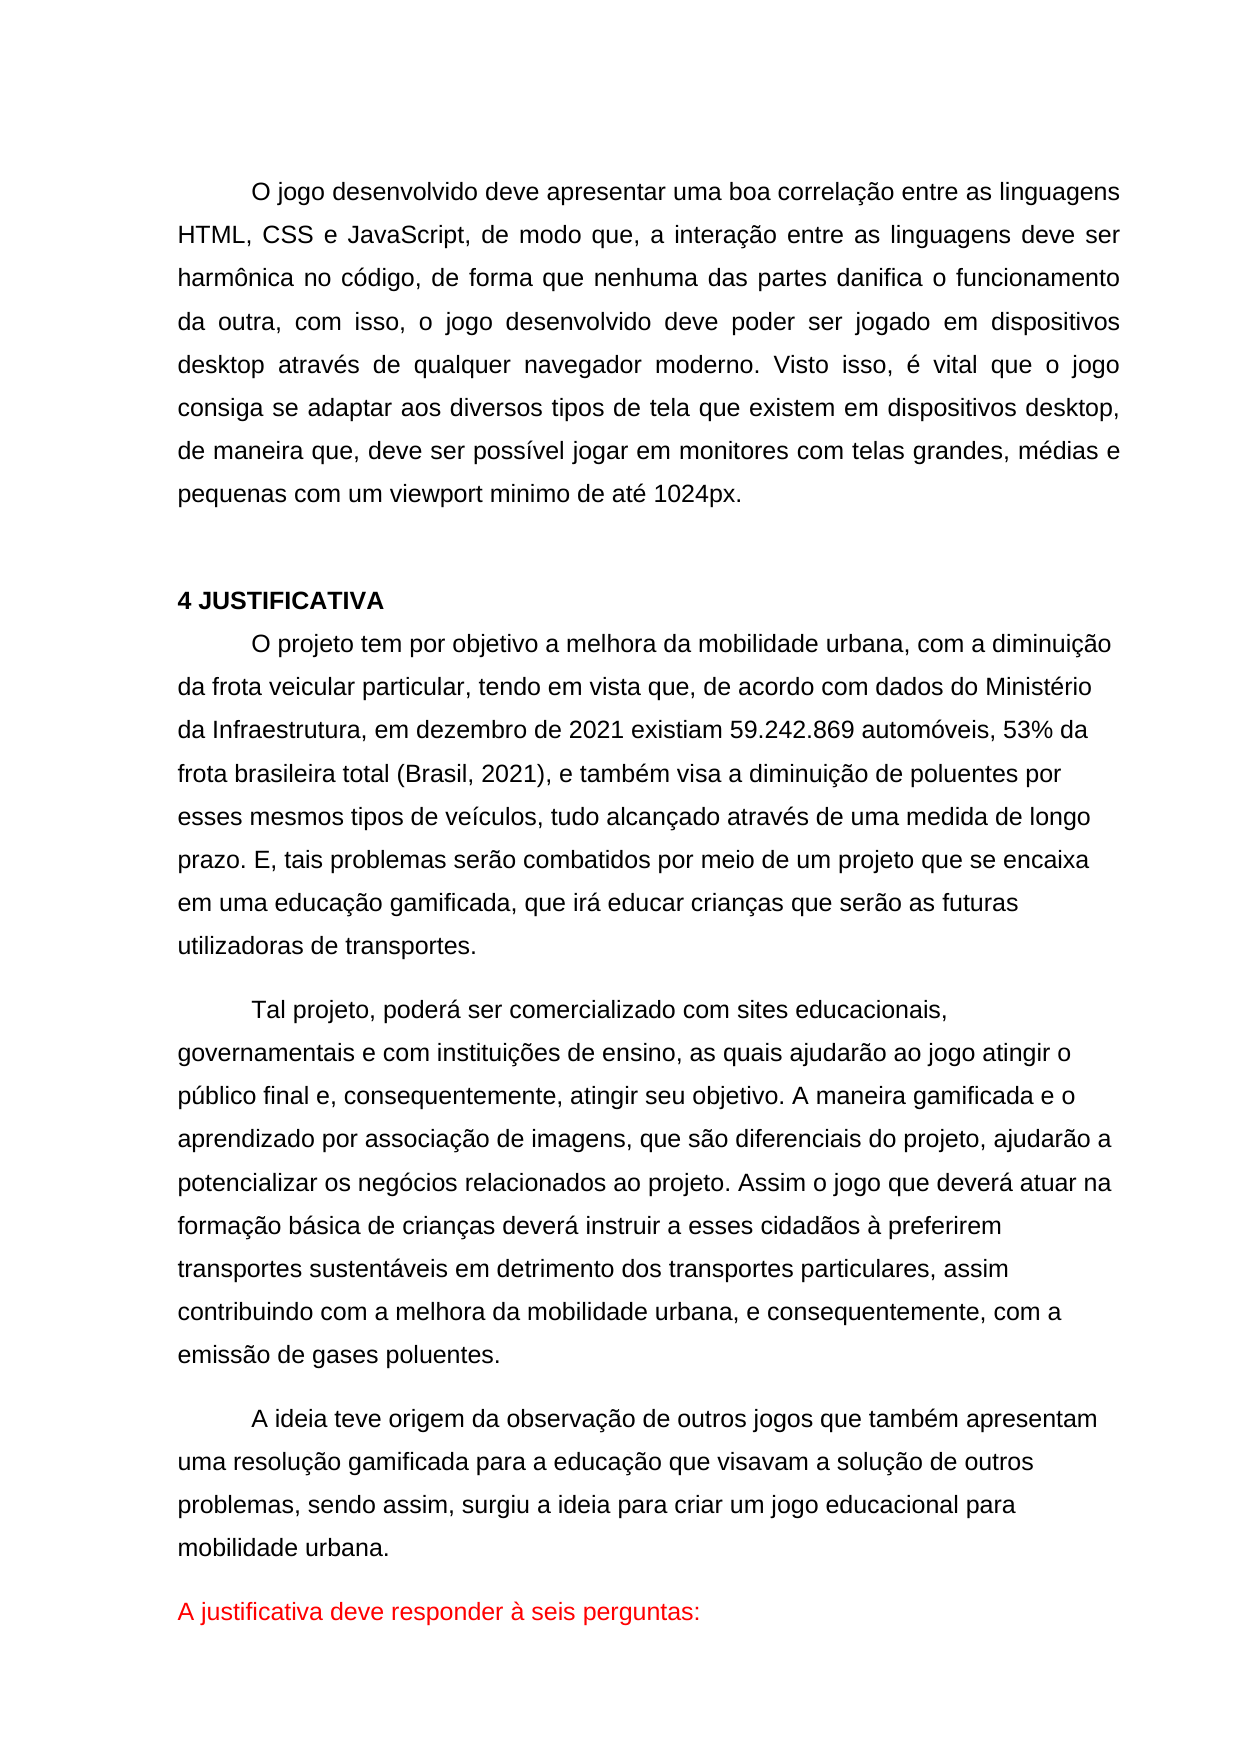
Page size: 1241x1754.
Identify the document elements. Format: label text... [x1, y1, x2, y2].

text A ideia teve origem da observação de outros jogos que também apresentam uma resolução gamificada para a educação que visavam a solução de outros problemas, sendo assim, surgiu a ideia para criar um jogo educacional para mobilidade urbana. [177, 1404, 1122, 1562]
text O projeto tem por objetivo a melhora da mobilidade urbana, com a diminuição da frota veicular particular, tendo em vista que, de acordo com dados do Ministério da Infraestrutura, em dezembro de 2021 existiam 59.242.869 automóveis, 53% da frota brasileira total (Brasil, 2021), e também visa a diminuição de poluentes por esses mesmos tipos de veículos, tudo alcançado através de uma medida de longo prazo. E, tais problemas serão combatidos por meio de um projeto que se encaixa em uma educação gamificada, que irá educar crianças que serão as futuras utilizadoras de transportes. [177, 629, 1122, 960]
text A justificativa deve responder à seis perguntas: [177, 1597, 1122, 1626]
text Tal projeto, poderá ser comercializado com sites educacionais, governamentais e com instituições de ensino, as quais ajudarão ao jogo atingir o público final e, consequentemente, atingir seu objetivo. A maneira gamificada e o aprendizado por associação de imagens, que são diferenciais do projeto, ajudarão a potencializar os negócios relacionados ao projeto. Assim o jogo que deverá atuar na formação básica de crianças deverá instruir a esses cidadãos à preferirem transportes sustentáveis em detrimento dos transportes particulares, assim contribuindo com a melhora da mobilidade urbana, e consequentemente, com a emissão de gases poluentes. [177, 995, 1122, 1369]
subtitle 4 JUSTIFICATIVA [177, 586, 1122, 615]
text O jogo desenvolvido deve apresentar uma boa correlação entre as linguagens HTML, CSS e JavaScript, de modo que, a interação entre as linguagens deve ser harmônica no código, de forma que nenhuma das partes danifica o funcionamento da outra, com isso, o jogo desenvolvido deve poder ser jogado em dispositivos desktop através de qualquer navegador moderno. Visto isso, é vital que o jogo consiga se adaptar aos diversos tipos de tela que existem em dispositivos desktop, de maneira que, deve ser possível jogar em monitores com telas grandes, médias e pequenas com um viewport minimo de até 1024px. [177, 177, 1122, 508]
